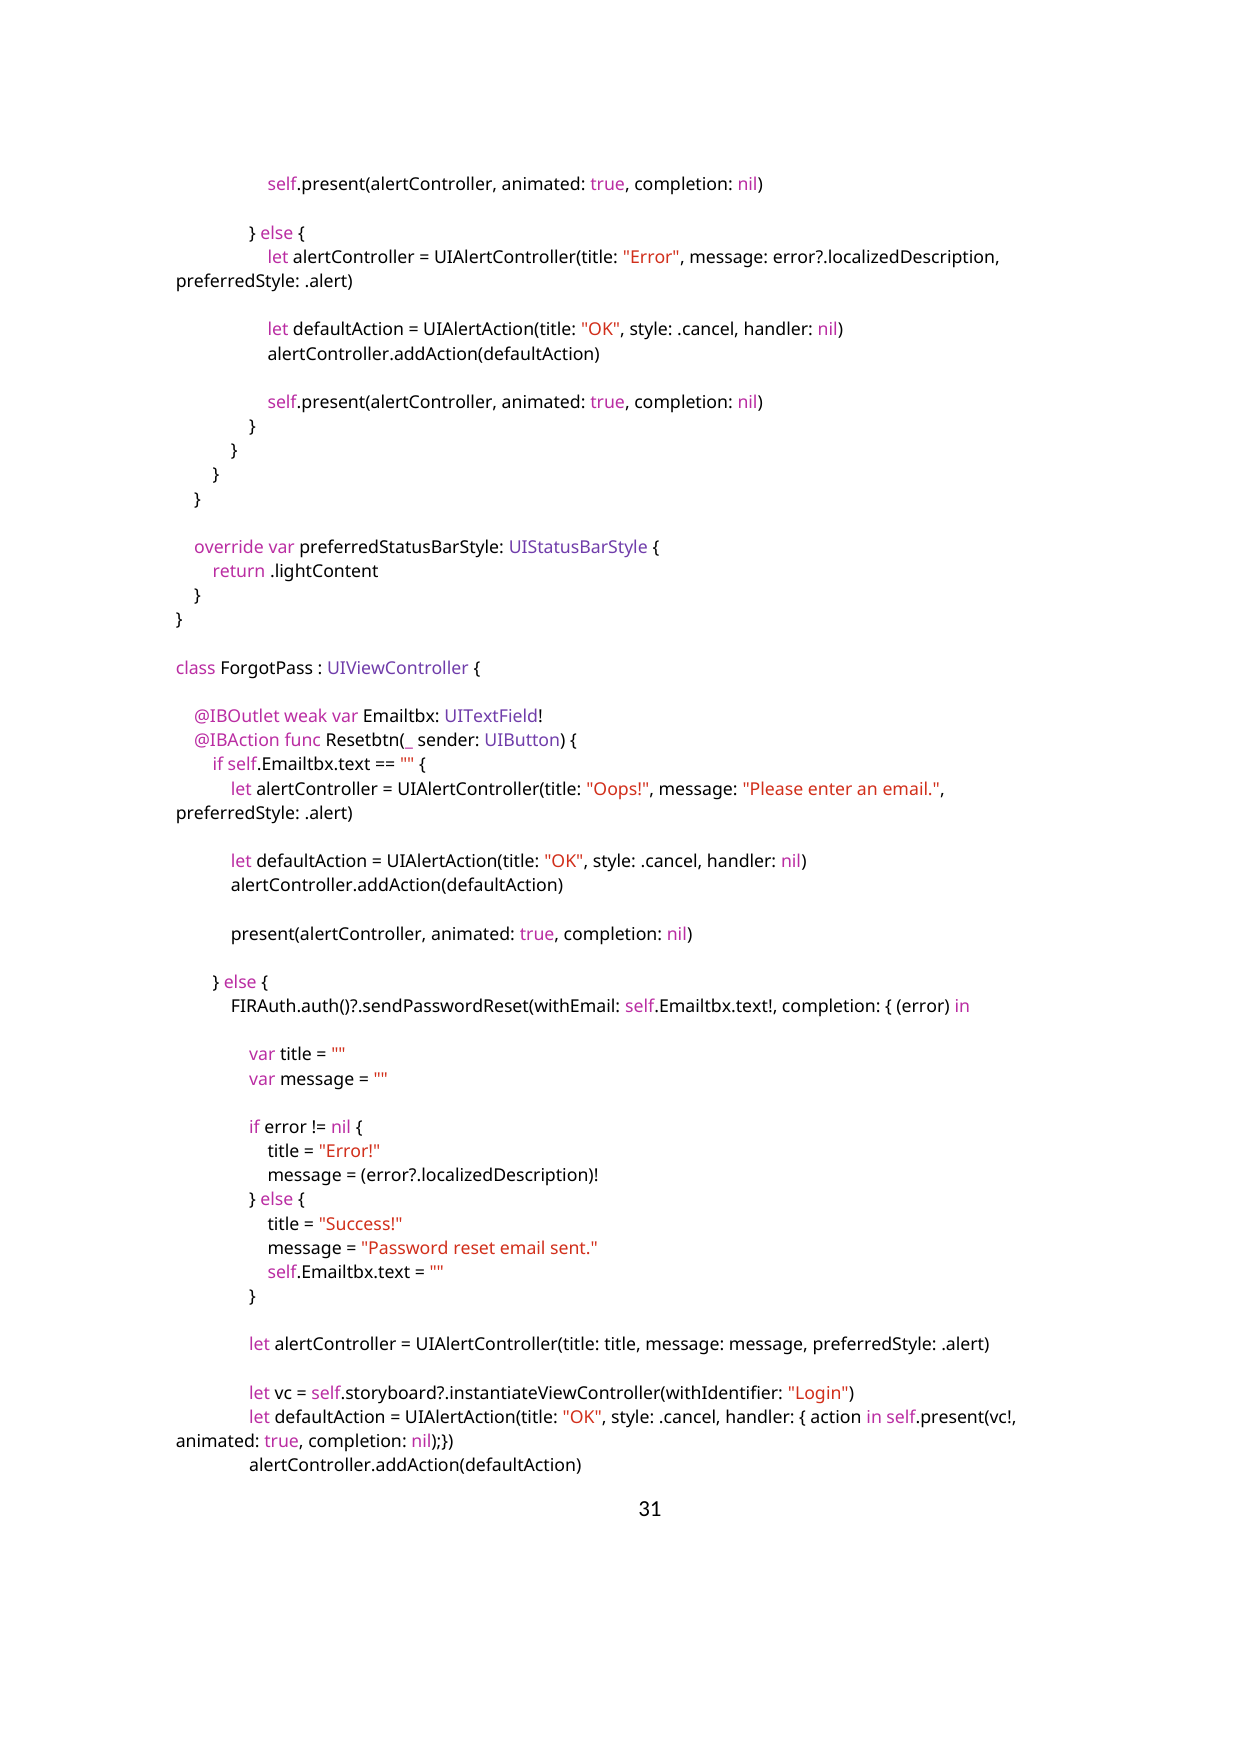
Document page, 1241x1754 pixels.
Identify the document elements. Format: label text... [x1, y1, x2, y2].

text if self.Emailtbx.text == "" { [176, 752, 1093, 776]
text } [176, 462, 1093, 486]
text let defaultAction = UIAlertAction(title: "OK", style: .cancel, handler: nil) [176, 848, 1093, 873]
text @IBAction func Resetbtn(_ sender: UIButton) { [176, 728, 1093, 752]
text FIRAuth.auth()?.sendPasswordReset(withEmail: self.Emailtbx.text!, completion: { (error) in [176, 993, 1093, 1018]
text } [176, 413, 1093, 438]
text } [176, 486, 1093, 510]
text alertController.addAction(defaultAction) [176, 873, 1093, 897]
text let alertController = UIAlertController(title: "Error", message: error?.localizedDescription, preferredStyle: .alert) [176, 244, 1093, 293]
text let defaultAction = UIAlertAction(title: "OK", style: .cancel, handler: { action in self.present(vc!, animated: true, completion: nil);}) [176, 1404, 1093, 1453]
text let alertController = UIAlertController(title: title, message: message, preferredStyle: .alert) [176, 1332, 1093, 1356]
text var title = "" [176, 1042, 1093, 1066]
text } [176, 438, 1093, 462]
text class ForgotPass : UIViewController { [176, 655, 1093, 679]
text message = "Password reset email sent." [176, 1235, 1093, 1259]
text self.present(alertController, animated: true, completion: nil) [176, 172, 1093, 196]
text alertController.addAction(defaultAction) [176, 341, 1093, 365]
text } else { [176, 220, 1093, 244]
text override var preferredStatusBarStyle: UIStatusBarStyle { [176, 534, 1093, 558]
text let defaultAction = UIAlertAction(title: "OK", style: .cancel, handler: nil) [176, 317, 1093, 341]
text @IBOutlet weak var Emailtbx: UITextField! [176, 703, 1093, 728]
text } [176, 607, 1093, 631]
text let alertController = UIAlertController(title: "Oops!", message: "Please enter an email.", preferredStyle: .alert) [176, 776, 1093, 824]
text self.Emailtbx.text = "" [176, 1259, 1093, 1283]
text title = "Error!" [176, 1138, 1093, 1163]
text } [176, 1283, 1093, 1308]
text alertController.addAction(defaultAction) [176, 1453, 1093, 1477]
text self.present(alertController, animated: true, completion: nil) [176, 389, 1093, 413]
text } else { [176, 1187, 1093, 1211]
text } else { [176, 969, 1093, 993]
text return .lightContent [176, 558, 1093, 583]
text var message = "" [176, 1066, 1093, 1090]
text message = (error?.localizedDescription)! [176, 1163, 1093, 1187]
text let vc = self.storyboard?.instantiateViewController(withIdentifier: "Login") [176, 1380, 1093, 1404]
text } [176, 583, 1093, 607]
text if error != nil { [176, 1114, 1093, 1138]
text title = "Success!" [176, 1211, 1093, 1235]
text present(alertController, animated: true, completion: nil) [176, 921, 1093, 945]
